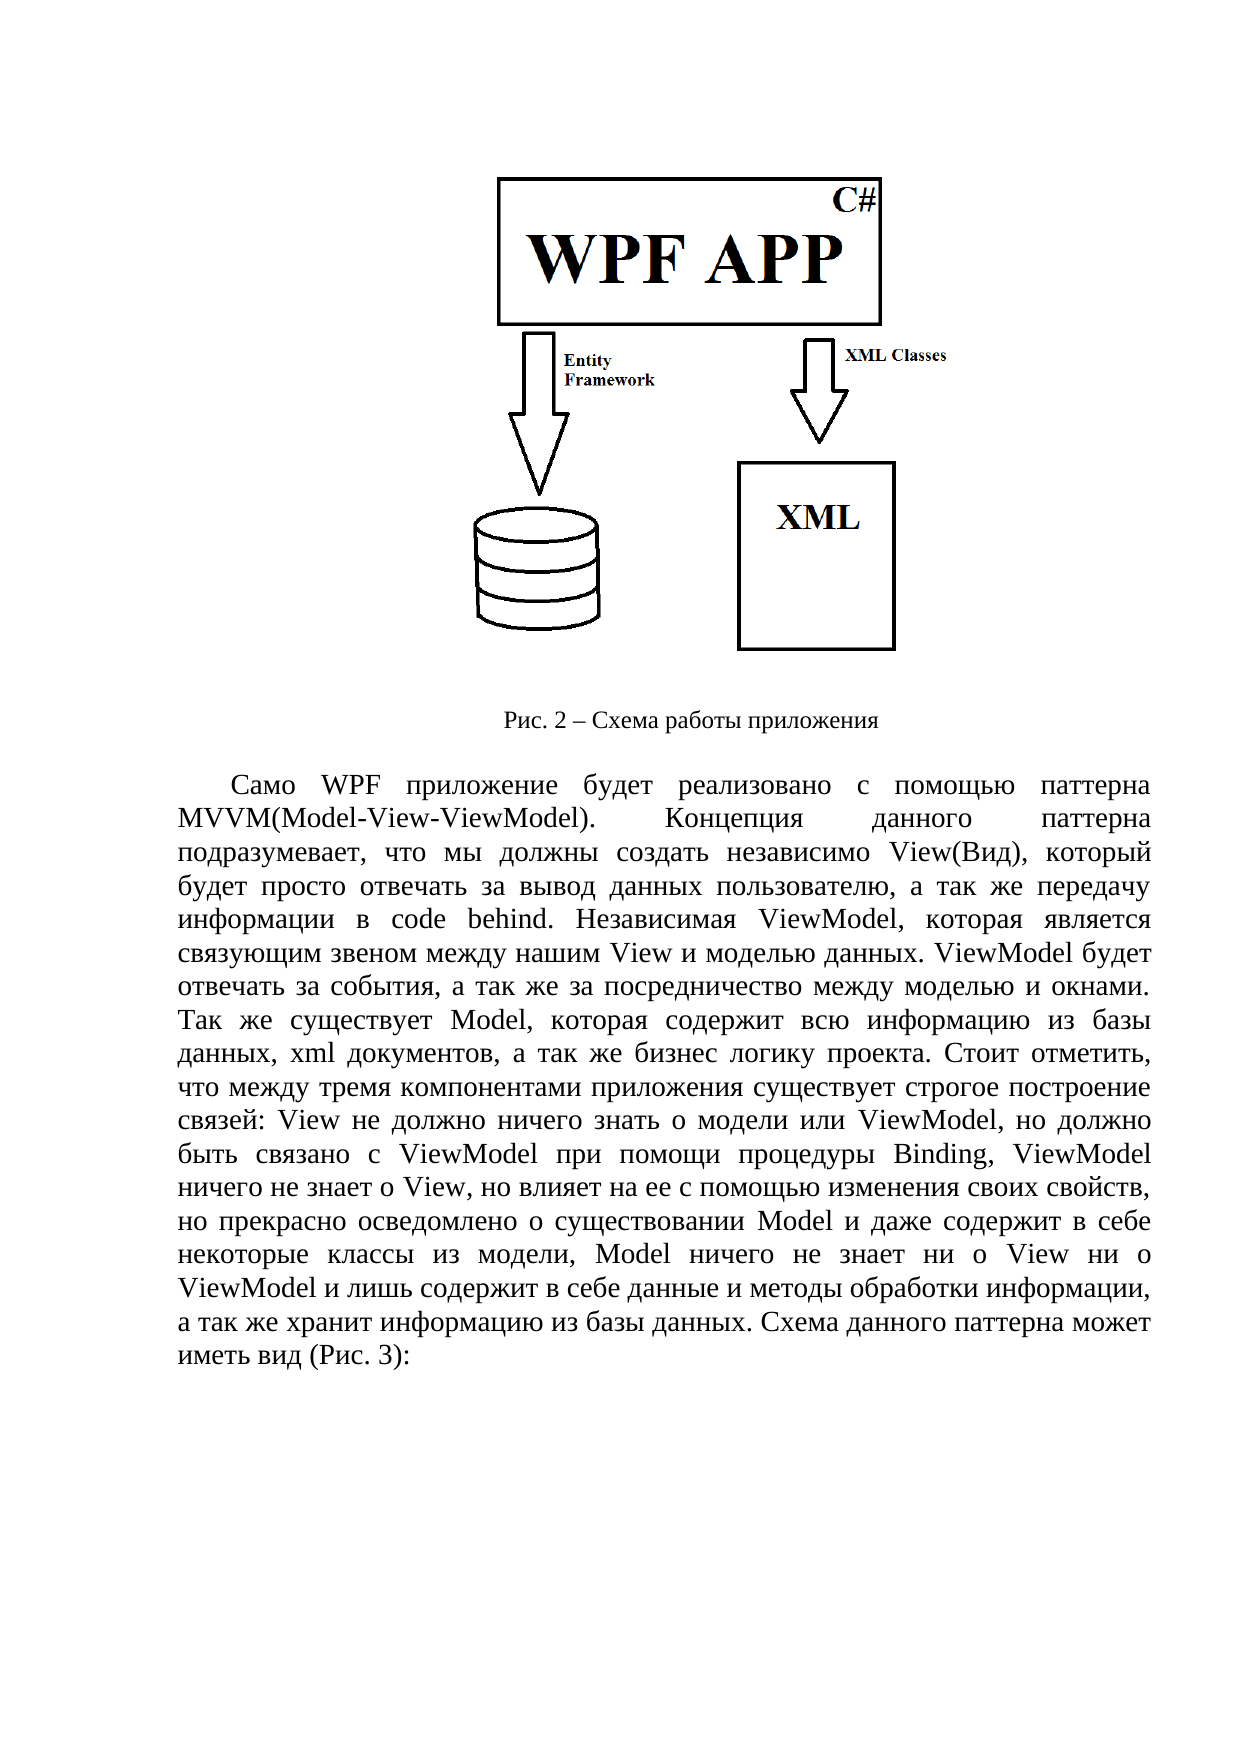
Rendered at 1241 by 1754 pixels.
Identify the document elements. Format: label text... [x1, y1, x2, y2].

text Само WPF приложение будет реализовано с помощью паттерна MVVM(Model-View-ViewModel). Концепция данного паттерна подразумевает, что мы должны создать независимо View(Вид), который будет просто отвечать за вывод данных пользователю, а так же передачу информации в code behind. Независимая ViewModel, которая является связующим звеном между нашим View и моделью данных. ViewModel будет отвечать за события, а так же за посредничество между моделью и окнами. Так же существует Model, которая содержит всю информацию из базы данных, xml документов, а так же бизнес логику проекта. Стоит отметить, что между тремя компонентами приложения существует строгое построение связей: View не должно ничего знать о модели или ViewModel, но должно быть связано с ViewModel при помощи процедуры Binding, ViewModel ничего не знает о View, но влияет на ее с помощью изменения своих свойств, но прекрасно осведомлено о существовании Model и даже содержит в себе некоторые классы из модели, Model ничего не знает ни о View ни о ViewModel и лишь содержит в себе данные и методы обработки информации, а так же хранит информацию из базы данных. Схема данного паттерна может иметь вид (Рис. 3): [177, 767, 1152, 1371]
text Рис. 2 – Схема работы приложения [177, 705, 1152, 733]
picture [368, 118, 1014, 672]
